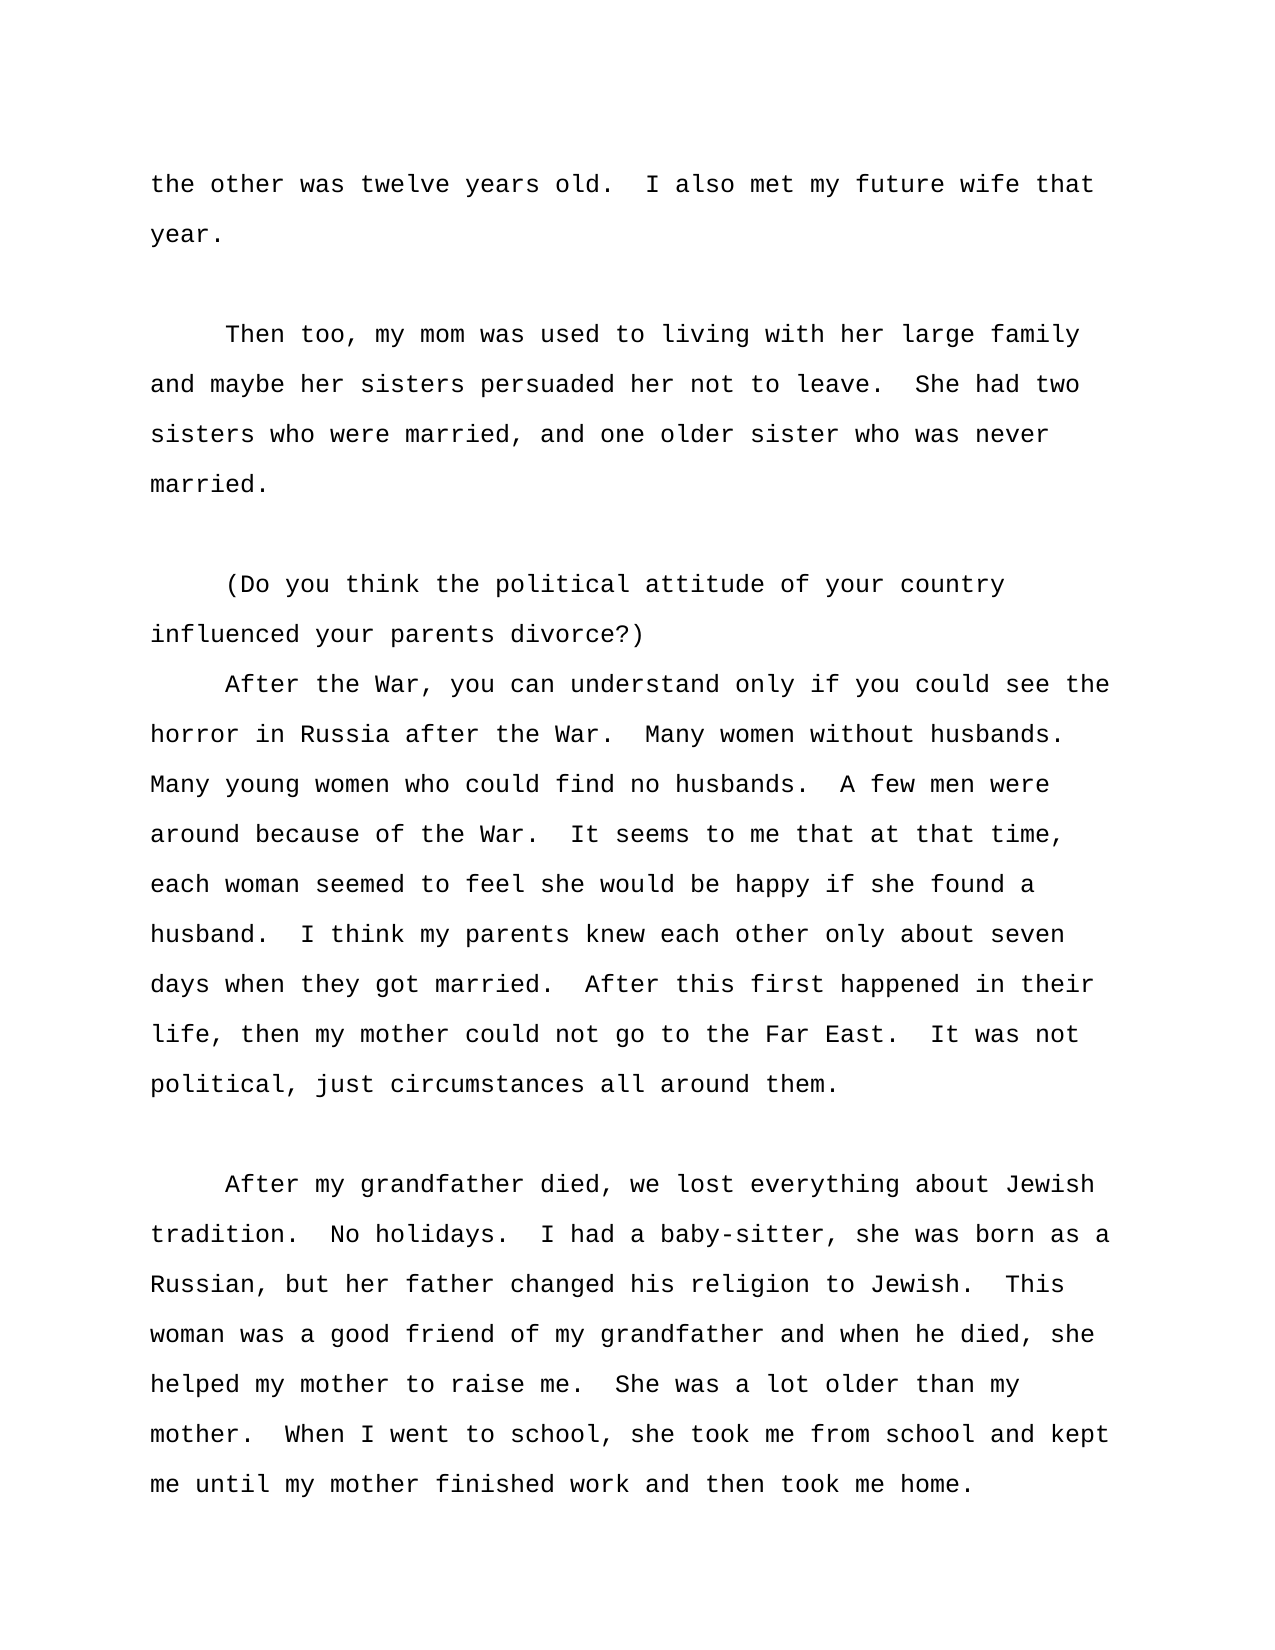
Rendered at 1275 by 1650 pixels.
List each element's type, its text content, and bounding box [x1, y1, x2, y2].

text After my grandfather died, we lost everything about Jewish tradition. No holidays. I had a baby-sitter, she was born as a Russian, but her father changed his religion to Jewish. This woman was a good friend of my grandfather and when he died, she helped my mother to raise me. She was a lot older than my mother. When I went to school, she took me from school and kept me until my mother finished work and then took me home. [150, 1150, 1125, 1500]
text After the War, you can understand only if you could see the horror in Russia after the War. Many women without husbands. Many young women who could find no husbands. A few men were around because of the War. It seems to me that at that time, each woman seemed to feel she would be happy if she found a husband. I think my parents knew each other only about seven days when they got married. After this first happened in their life, then my mother could not go to the Far East. It was not political, just circumstances all around them. [150, 650, 1125, 1100]
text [150, 150, 1125, 250]
text (Do you think the political attitude of your country influenced your parents divorce?) [150, 550, 1125, 650]
text Then too, my mom was used to living with her large family and maybe her sisters persuaded her not to leave. She had two sisters who were married, and one older sister who was never married. [150, 300, 1125, 500]
